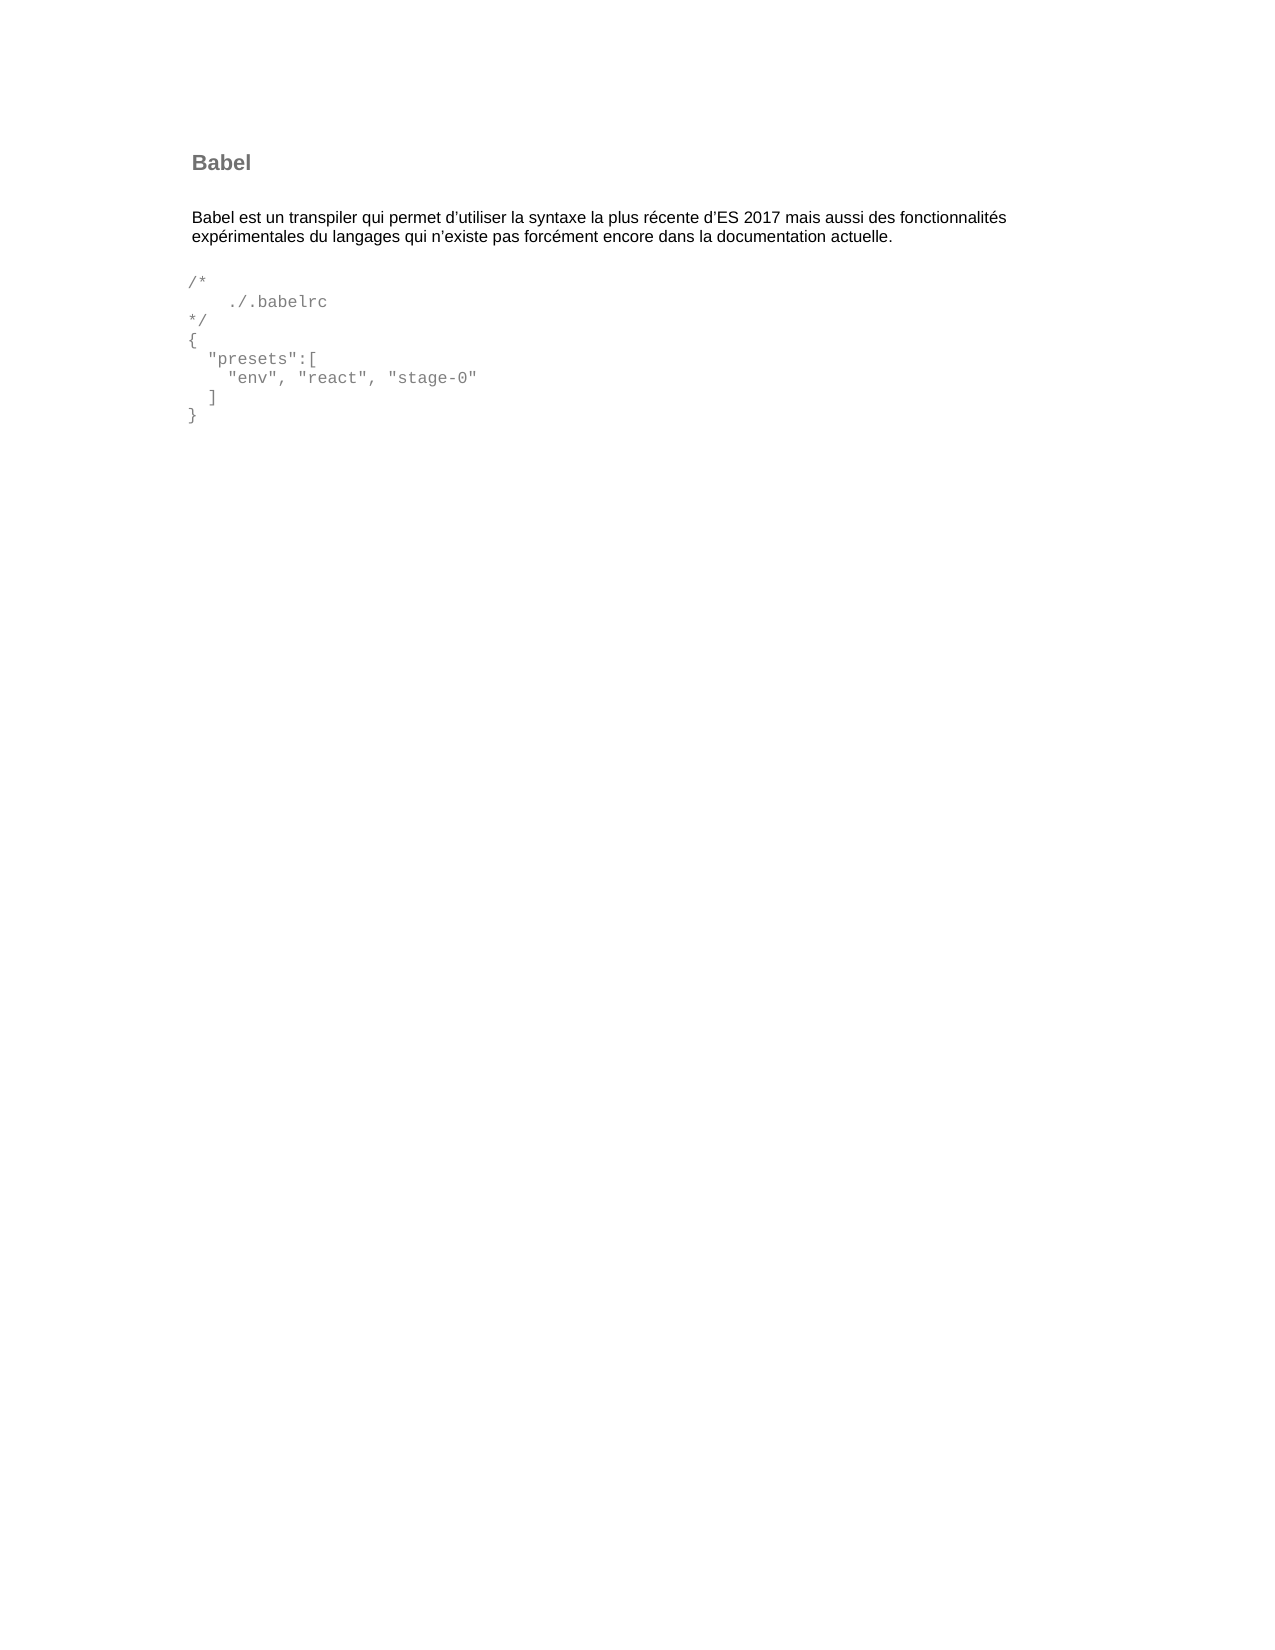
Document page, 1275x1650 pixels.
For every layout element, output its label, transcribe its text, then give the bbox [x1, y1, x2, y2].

text "env", "react", "stage-0" [187, 369, 1087, 388]
text { [187, 332, 1087, 350]
text Babel est un transpiler qui permet d’utiliser la syntaxe la plus récente d’ES 2017 mais aussi des fonctionnalités expérimentales du langages qui n’existe pas forcément encore dans la documentation actuelle. [192, 208, 1087, 246]
text "presets":[ [187, 350, 1087, 369]
text Babel [192, 150, 1087, 175]
text ] [187, 388, 1087, 407]
text } [187, 407, 1087, 426]
text */ [187, 313, 1087, 332]
text ./.babelrc [187, 294, 1087, 313]
text /* [187, 275, 1087, 294]
